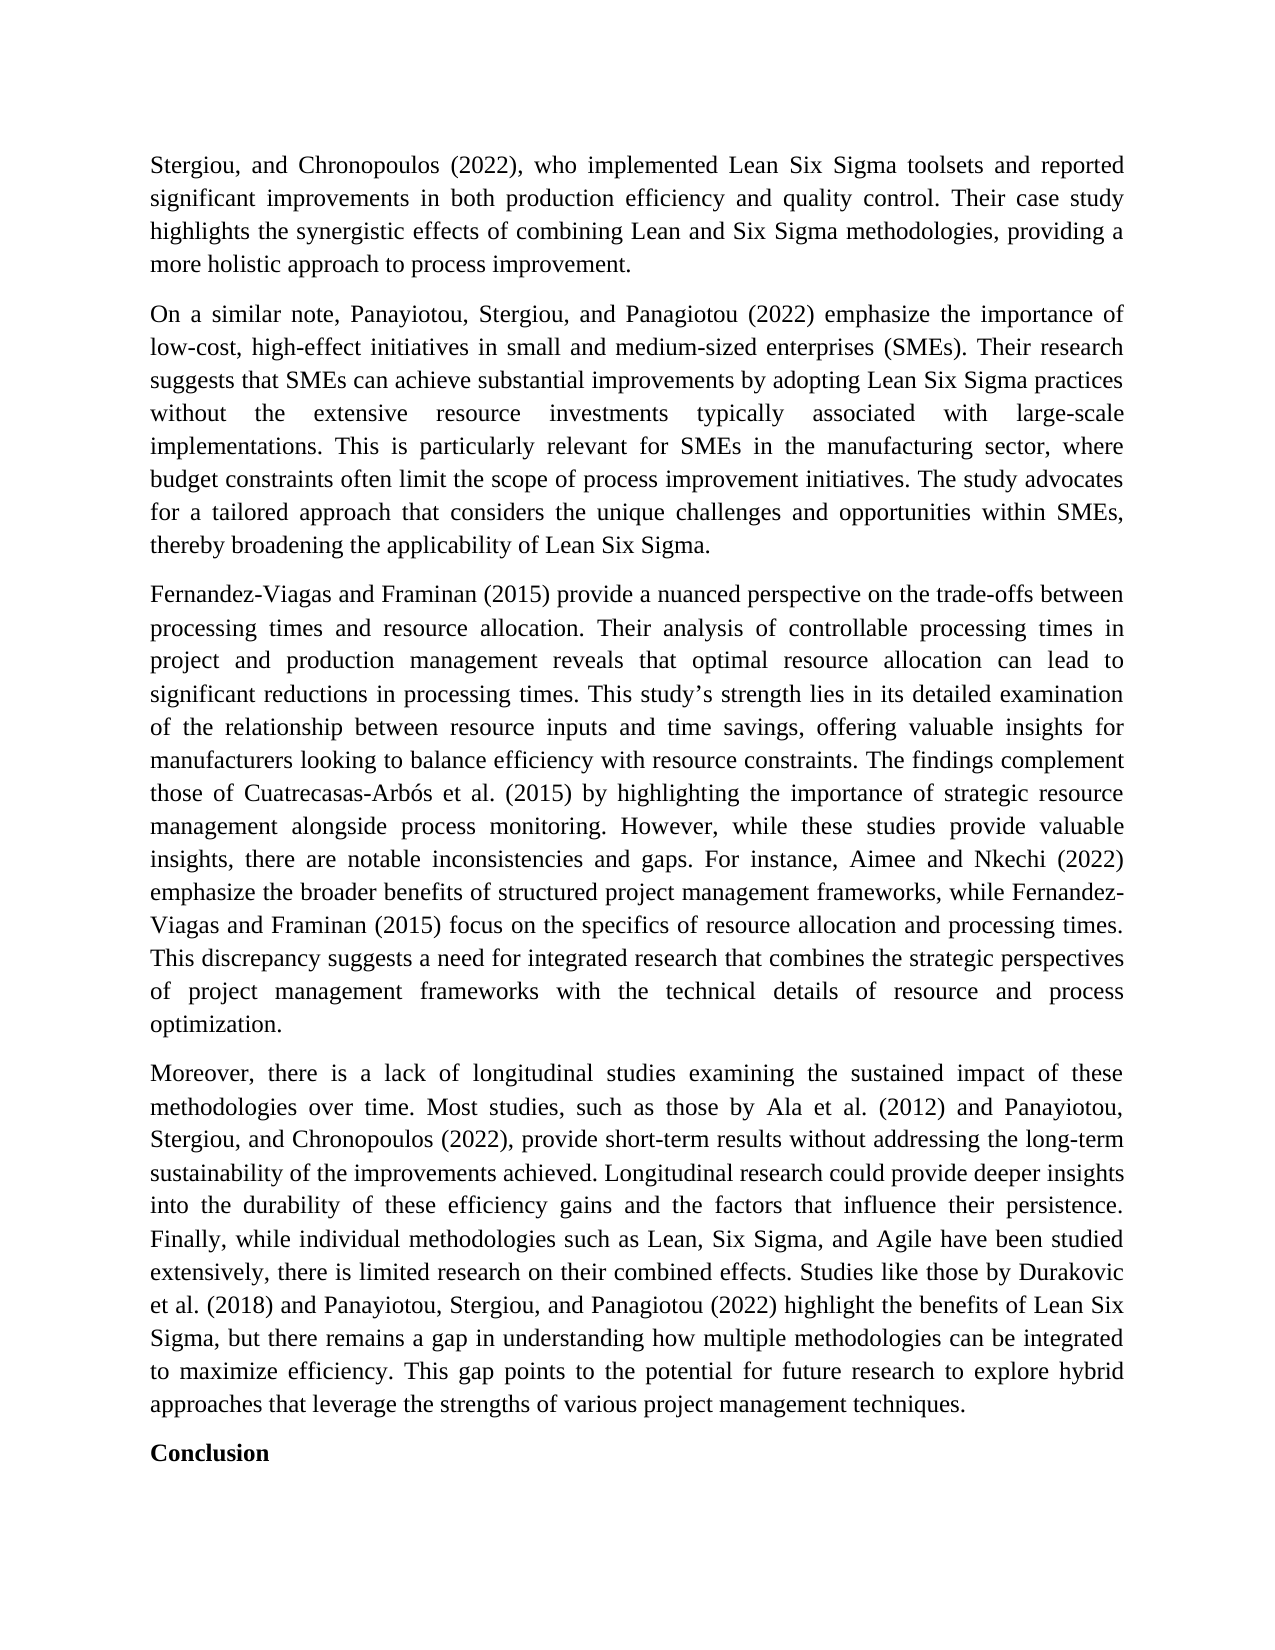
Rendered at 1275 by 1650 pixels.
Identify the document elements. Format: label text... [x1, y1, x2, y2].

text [150, 150, 1125, 278]
text On a similar note, Panayiotou, Stergiou, and Panagiotou (2022) emphasize the importance of low-cost, high-effect initiatives in small and medium-sized enterprises (SMEs). Their research suggests that SMEs can achieve substantial improvements by adopting Lean Six Sigma practices without the extensive resource investments typically associated with large-scale implementations. This is particularly relevant for SMEs in the manufacturing sector, where budget constraints often limit the scope of process improvement initiatives. The study advocates for a tailored approach that considers the unique challenges and opportunities within SMEs, thereby broadening the applicability of Lean Six Sigma. [150, 299, 1125, 559]
text Fernandez-Viagas and Framinan (2015) provide a nuanced perspective on the trade-offs between processing times and resource allocation. Their analysis of controllable processing times in project and production management reveals that optimal resource allocation can lead to significant reductions in processing times. This study’s strength lies in its detailed examination of the relationship between resource inputs and time savings, offering valuable insights for manufacturers looking to balance efficiency with resource constraints. The findings complement those of Cuatrecasas-Arbós et al. (2015) by highlighting the importance of strategic resource management alongside process monitoring. However, while these studies provide valuable insights, there are notable inconsistencies and gaps. For instance, Aimee and Nkechi (2022) emphasize the broader benefits of structured project management frameworks, while Fernandez-Viagas and Framinan (2015) focus on the specifics of resource allocation and processing times. This discrepancy suggests a need for integrated research that combines the strategic perspectives of project management frameworks with the technical details of resource and process optimization. [150, 579, 1125, 1038]
text Moreover, there is a lack of longitudinal studies examining the sustained impact of these methodologies over time. Most studies, such as those by Ala et al. (2012) and Panayiotou, Stergiou, and Chronopoulos (2022), provide short-term results without addressing the long-term sustainability of the improvements achieved. Longitudinal research could provide deeper insights into the durability of these efficiency gains and the factors that influence their persistence. Finally, while individual methodologies such as Lean, Six Sigma, and Agile have been studied extensively, there is limited research on their combined effects. Studies like those by Durakovic et al. (2018) and Panayiotou, Stergiou, and Panagiotou (2022) highlight the benefits of Lean Six Sigma, but there remains a gap in understanding how multiple methodologies can be integrated to maximize efficiency. This gap points to the potential for future research to explore hybrid approaches that leverage the strengths of various project management techniques. [150, 1058, 1125, 1417]
text Conclusion [150, 1438, 1125, 1467]
